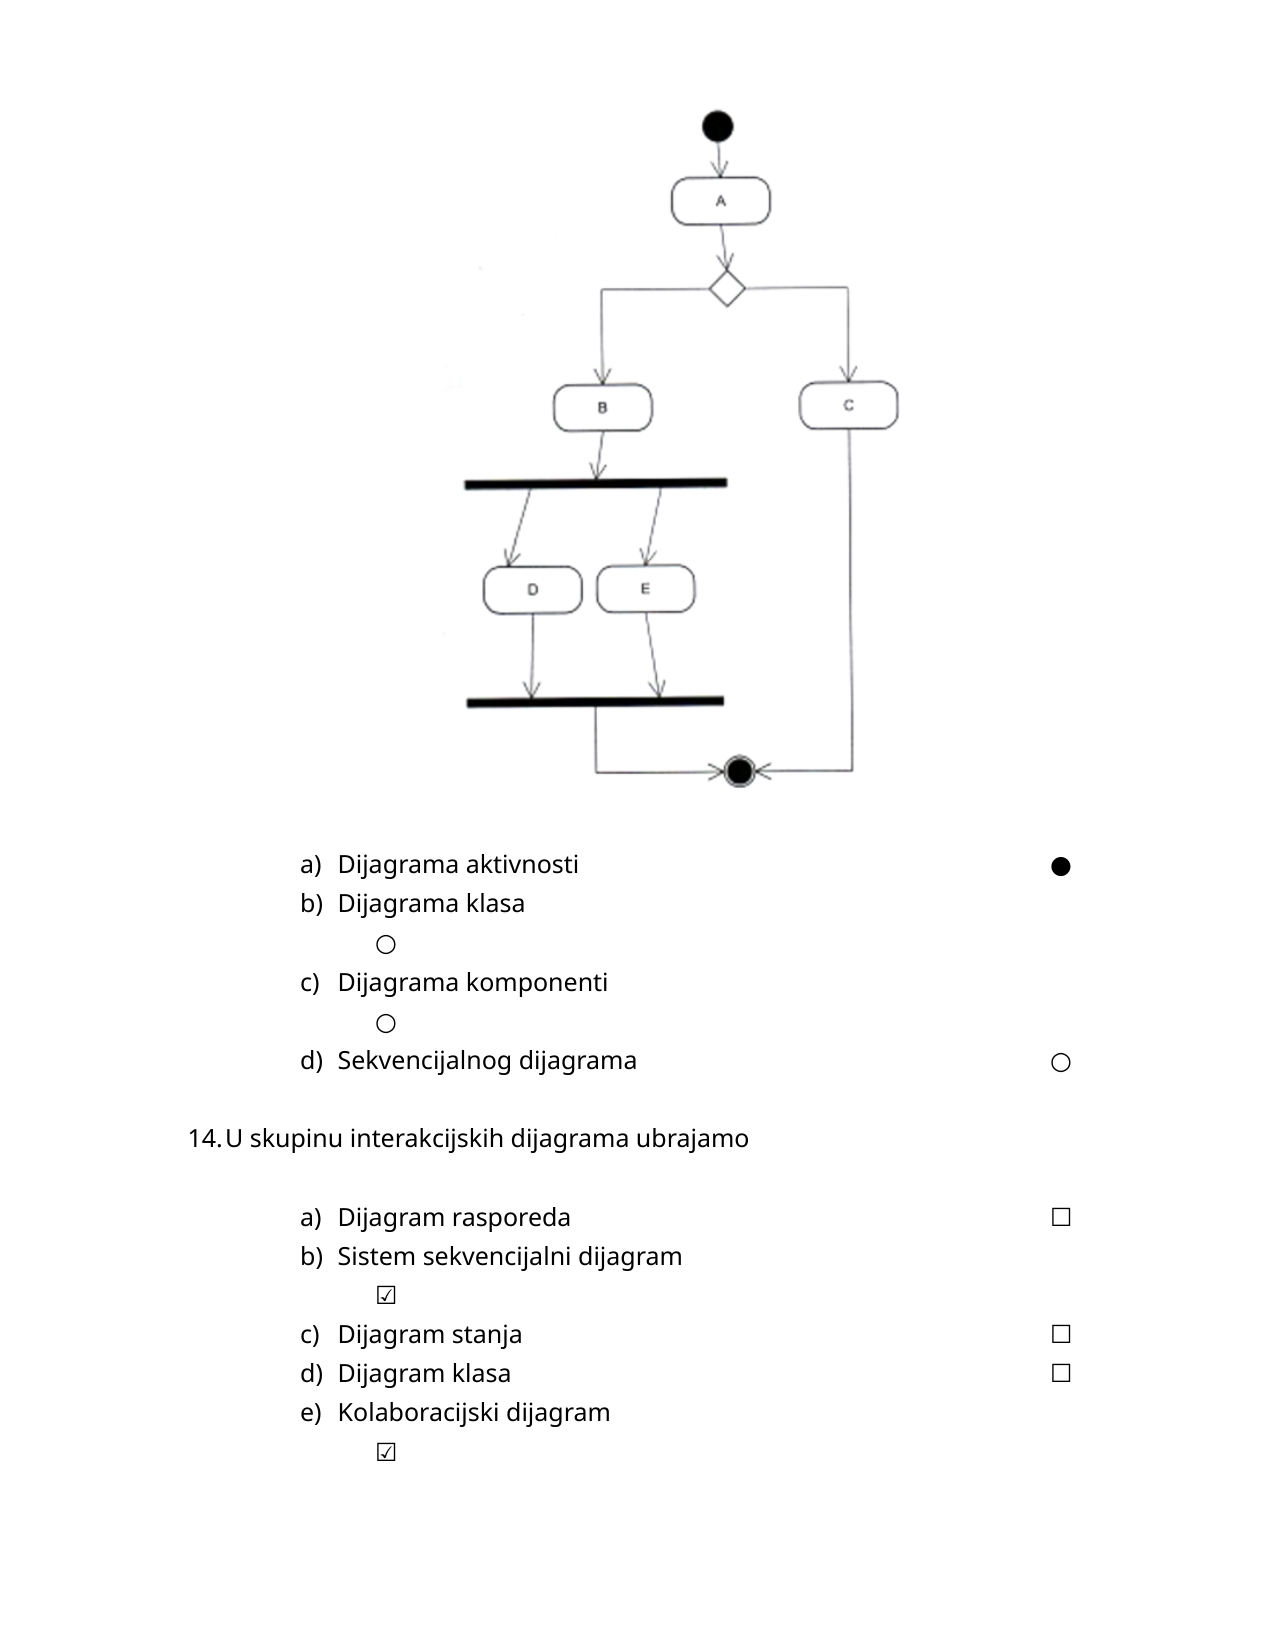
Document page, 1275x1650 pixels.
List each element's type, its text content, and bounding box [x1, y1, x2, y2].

list Sekvencijalnog dijagrama ○ [300, 1042, 1125, 1077]
list Dijagrama komponenti ○ [300, 964, 1125, 1037]
list Dijagram rasporeda ☐ [300, 1199, 1125, 1233]
list Dijagrama aktivnosti ● [300, 847, 1125, 881]
list Kolaboracijski dijagram ☑ [300, 1395, 1125, 1468]
list Dijagram klasa ☐ [300, 1356, 1125, 1390]
picture [442, 103, 908, 803]
list Dijagram stanja ☐ [300, 1317, 1125, 1351]
list Sistem sekvencijalni dijagram ☑ [300, 1238, 1125, 1312]
list Dijagrama klasa ○ [300, 886, 1125, 959]
list U skupinu interakcijskih dijagrama ubrajamo [187, 1121, 1125, 1155]
